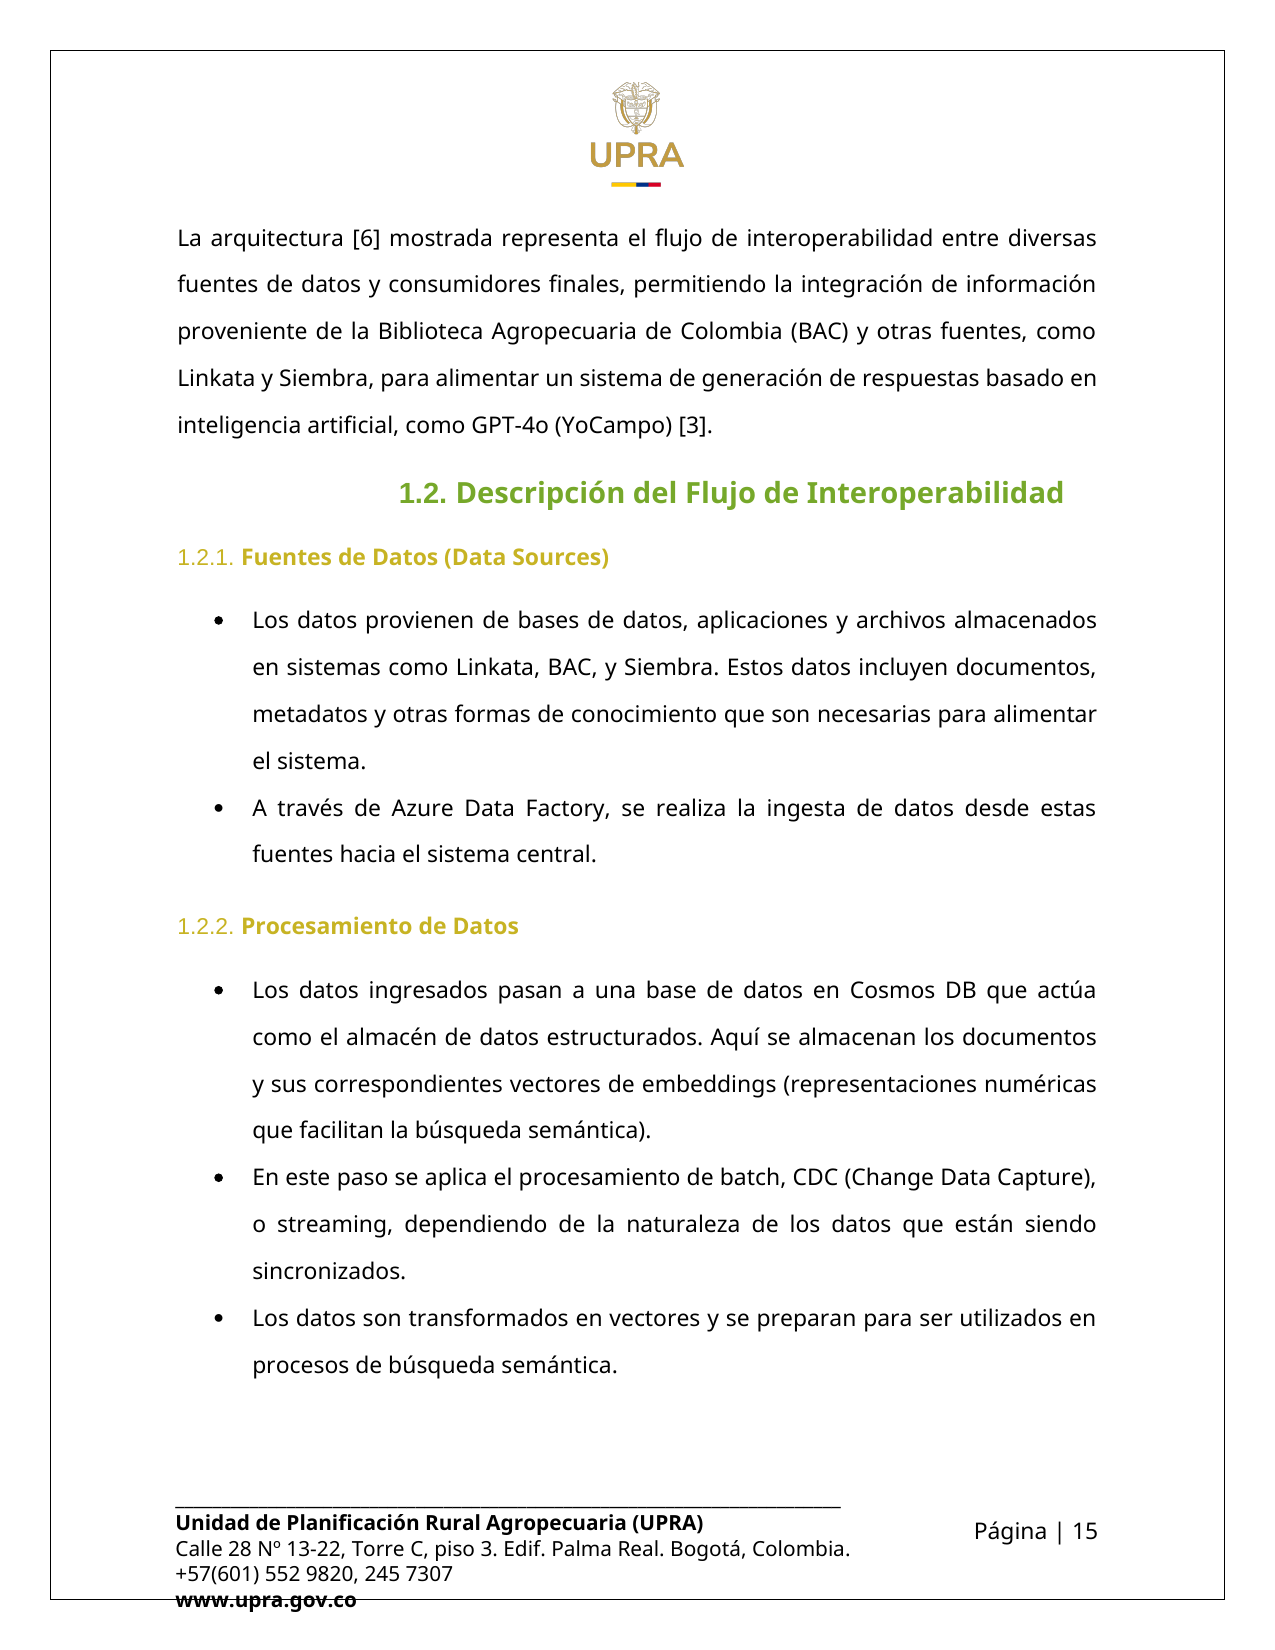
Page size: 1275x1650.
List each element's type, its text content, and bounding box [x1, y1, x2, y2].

list Los datos son transformados en vectores y se preparan para ser utilizados en procesos de búsqueda semántica. [214, 1302, 1098, 1380]
text La arquitectura mostrada representa el flujo de interoperabilidad entre diversas fuentes de datos y consumidores finales, permitiendo la integración de información proveniente de la Biblioteca Agropecuaria de Colombia (BAC) y otras fuentes, como Linkata y Siembra, para alimentar un sistema de generación de respuestas basado en inteligencia artificial, como GPT-4o (YoCampo) . [177, 222, 1098, 440]
list A través de Azure Data Factory, se realiza la ingesta de datos desde estas fuentes hacia el sistema central. [214, 791, 1098, 869]
list En este paso se aplica el procesamiento de batch, CDC (Change Data Capture), o streaming, dependiendo de la naturaleza de los datos que están siendo sincronizados. [214, 1161, 1098, 1286]
picture [585, 82, 690, 187]
list Los datos provienen de bases de datos, aplicaciones y archivos almacenados en sistemas como Linkata, BAC, y Siembra. Estos datos incluyen documentos, metadatos y otras formas de conocimiento que son necesarias para alimentar el sistema. [214, 604, 1098, 776]
subtitle Descripción del Flujo de Interoperabilidad [398, 473, 1098, 512]
subtitle Fuentes de Datos (Data Sources) [177, 540, 1098, 572]
list Los datos ingresados pasan a una base de datos en Cosmos DB que actúa como el almacén de datos estructurados. Aquí se almacenan los documentos y sus correspondientes vectores de embeddings (representaciones numéricas que facilitan la búsqueda semántica). [214, 974, 1098, 1146]
subtitle Procesamiento de Datos [177, 910, 1098, 941]
